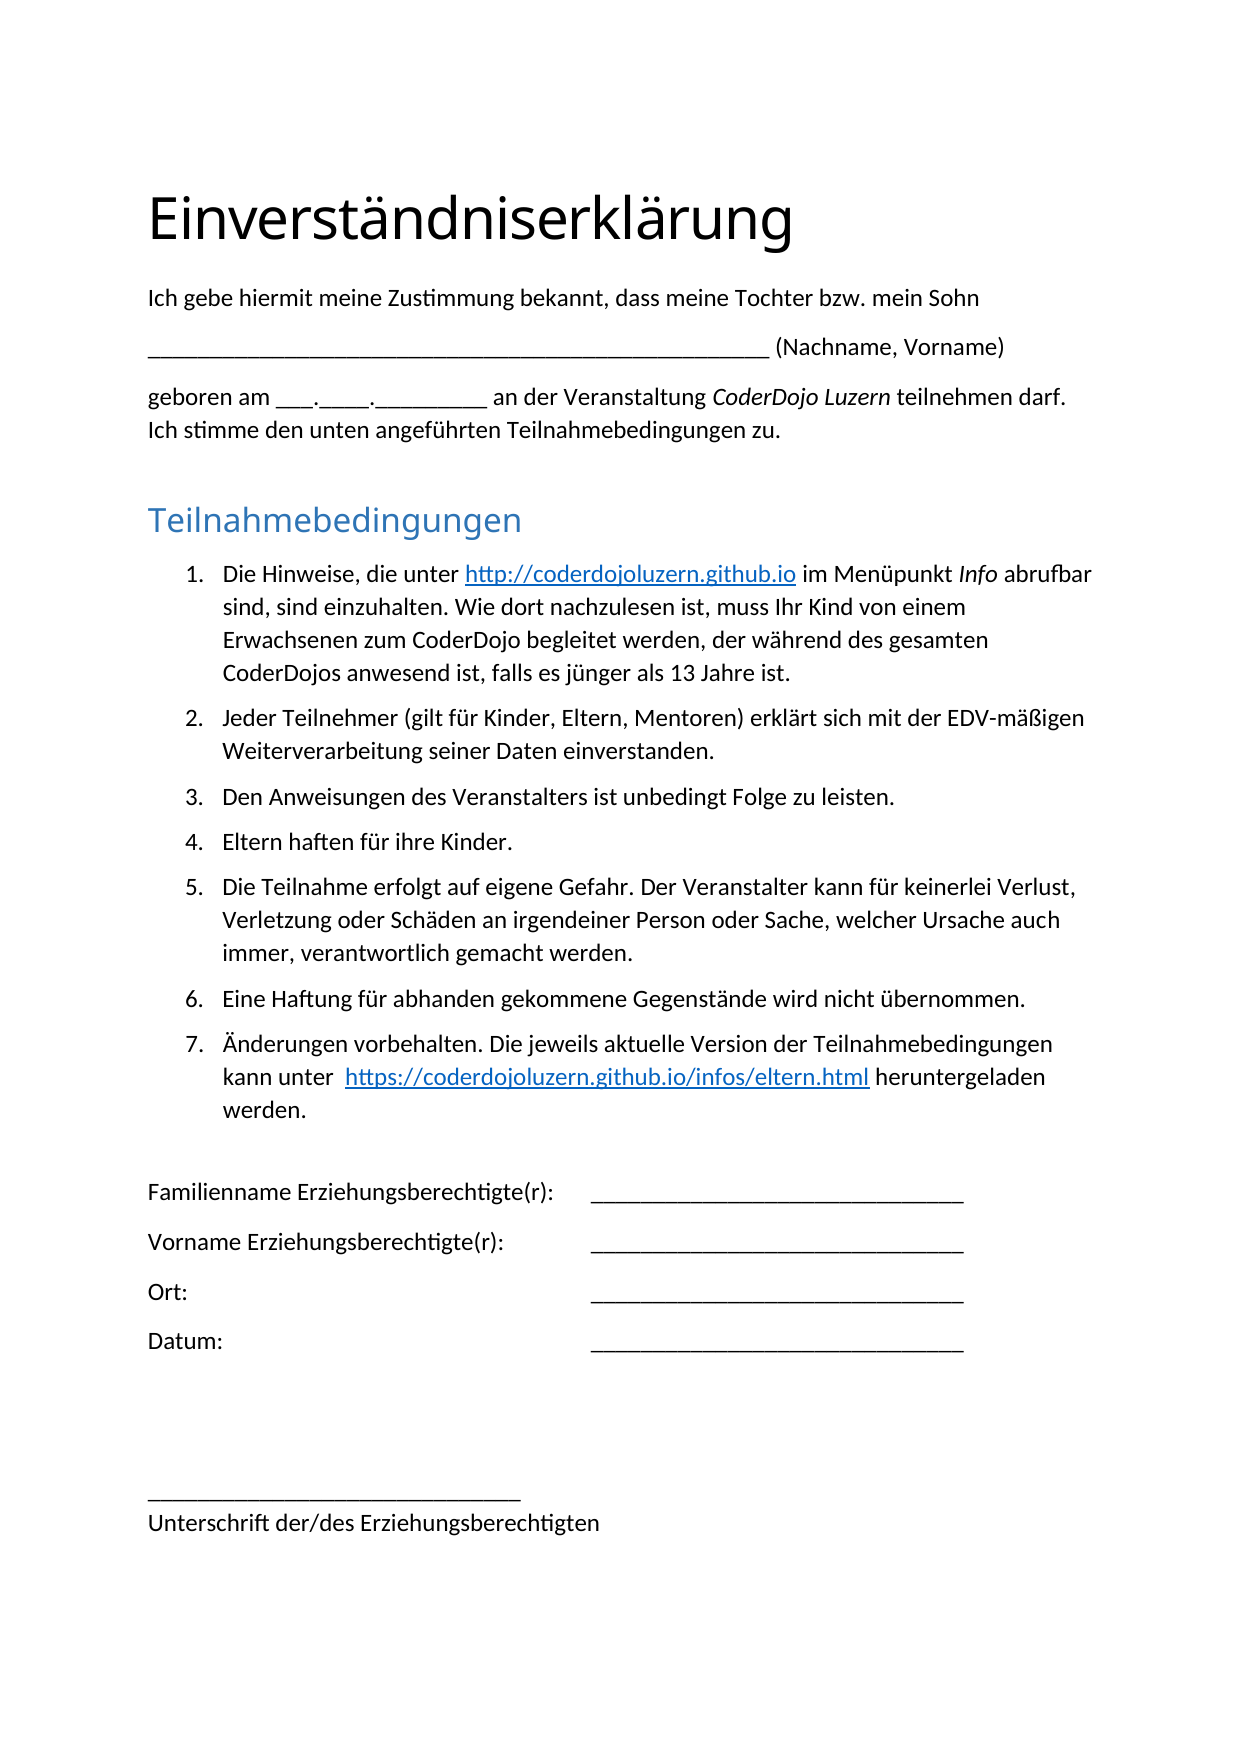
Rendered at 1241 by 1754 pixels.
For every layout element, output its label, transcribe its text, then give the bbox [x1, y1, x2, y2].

text Ich gebe hiermit meine Zustimmung bekannt, dass meine Tochter bzw. mein Sohn [148, 282, 1093, 312]
list Den Anweisungen des Veranstalters ist unbedingt Folge zu leisten. [185, 781, 1093, 811]
text Ort: ______________________________ [148, 1276, 1093, 1306]
list Die Teilnahme erfolgt auf eigene Gefahr. Der Veranstalter kann für keinerlei Verlust, Verletzung oder Schäden an irgendeiner Person oder Sache, welcher Ursache auch immer, verantwortlich gemacht werden. [185, 872, 1093, 968]
text Vorname Erziehungsberechtigte(r): ______________________________ [148, 1226, 1093, 1257]
list Eltern haften für ihre Kinder. [185, 826, 1093, 857]
list Eine Haftung für abhanden gekommene Gegenstände wird nicht übernommen. [185, 983, 1093, 1013]
text geboren am ___.____._________ an der Veranstaltung CoderDojo Luzern teilnehmen darf. Ich stimme den unten angeführten Teilnahmebedingungen zu. [148, 381, 1093, 444]
list Änderungen vorbehalten. Die jeweils aktuelle Version der Teilnahmebedingungen kann unter https://coderdojoluzern.github.io/infos/eltern.html heruntergeladen werden. [185, 1028, 1093, 1124]
text ______________________________ Unterschrift der/des Erziehungsberechtigten [148, 1474, 1093, 1537]
text __________________________________________________ (Nachname, Vorname) [148, 331, 1093, 362]
subtitle Teilnahmebedingungen [148, 497, 1093, 542]
list Die Hinweise, die unter http://coderdojoluzern.github.io im Menüpunkt Info abrufbar sind, sind einzuhalten. Wie dort nachzulesen ist, muss Ihr Kind von einem Erwachsenen zum CoderDojo begleitet werden, der während des gesamten CoderDojos anwesend ist, falls es jünger als 13 Jahre ist. [185, 558, 1093, 687]
text Familienname Erziehungsberechtigte(r): ______________________________ [148, 1177, 1093, 1207]
title Einverständniserklärung [148, 177, 1093, 257]
list Jeder Teilnehmer (gilt für Kinder, Eltern, Mentoren) erklärt sich mit der EDV-mäßigen Weiterverarbeitung seiner Daten einverstanden. [185, 702, 1093, 766]
text Datum: ______________________________ [148, 1325, 1093, 1356]
